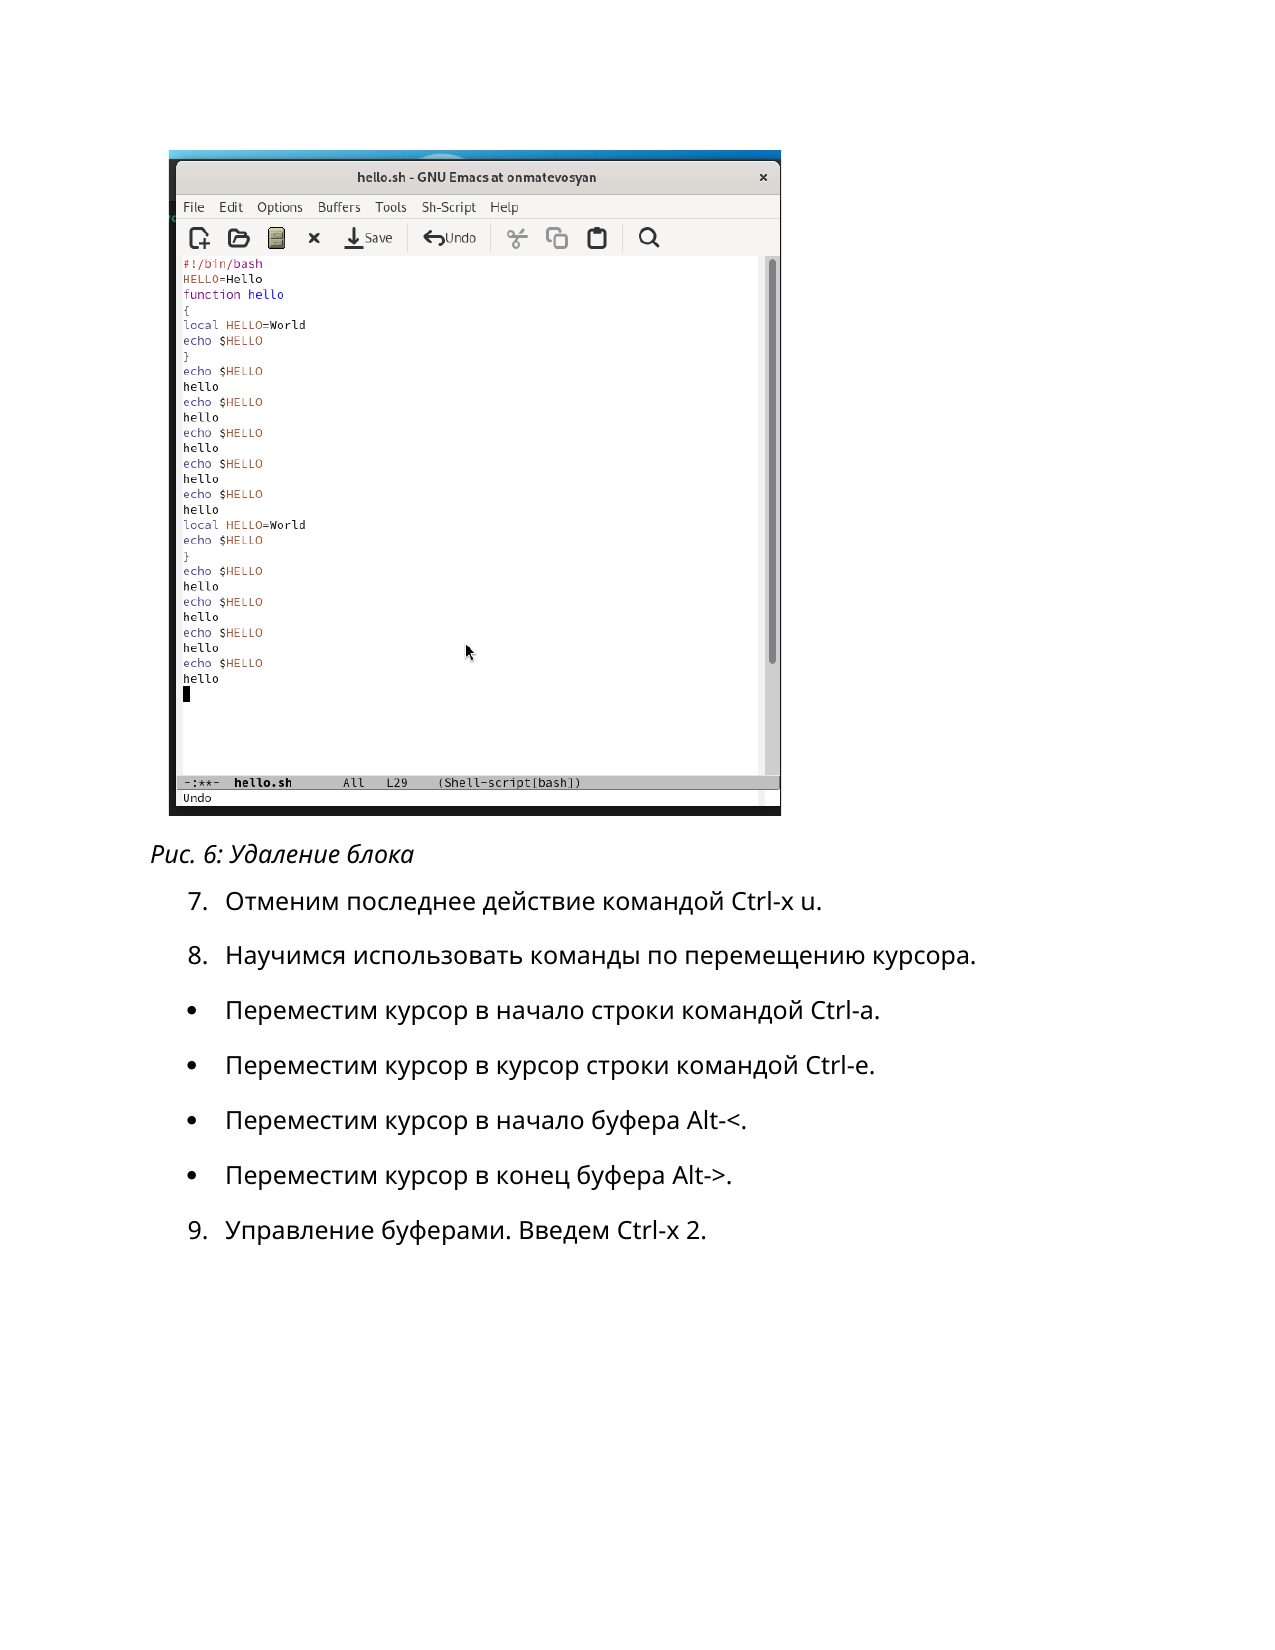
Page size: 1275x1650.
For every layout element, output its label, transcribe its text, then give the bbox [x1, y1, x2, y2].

picture [168, 150, 782, 816]
list Отменим последнее действие командой Ctrl-x u. [187, 883, 1125, 917]
list Переместим курсор в начало строки командой Ctrl-a. [187, 993, 1125, 1027]
list Управление буферами. Введем Ctrl-x 2. [187, 1212, 1125, 1247]
list Переместим курсор в курсор строки командой Ctrl-e. [187, 1048, 1125, 1082]
text Рис. 6: Удаление блока [150, 837, 1125, 871]
list Переместим курсор в начало буфера Alt-<. [187, 1103, 1125, 1137]
list Переместим курсор в конец буфера Alt->. [187, 1158, 1125, 1192]
list Научимся использовать команды по перемещению курсора. [187, 938, 1125, 972]
